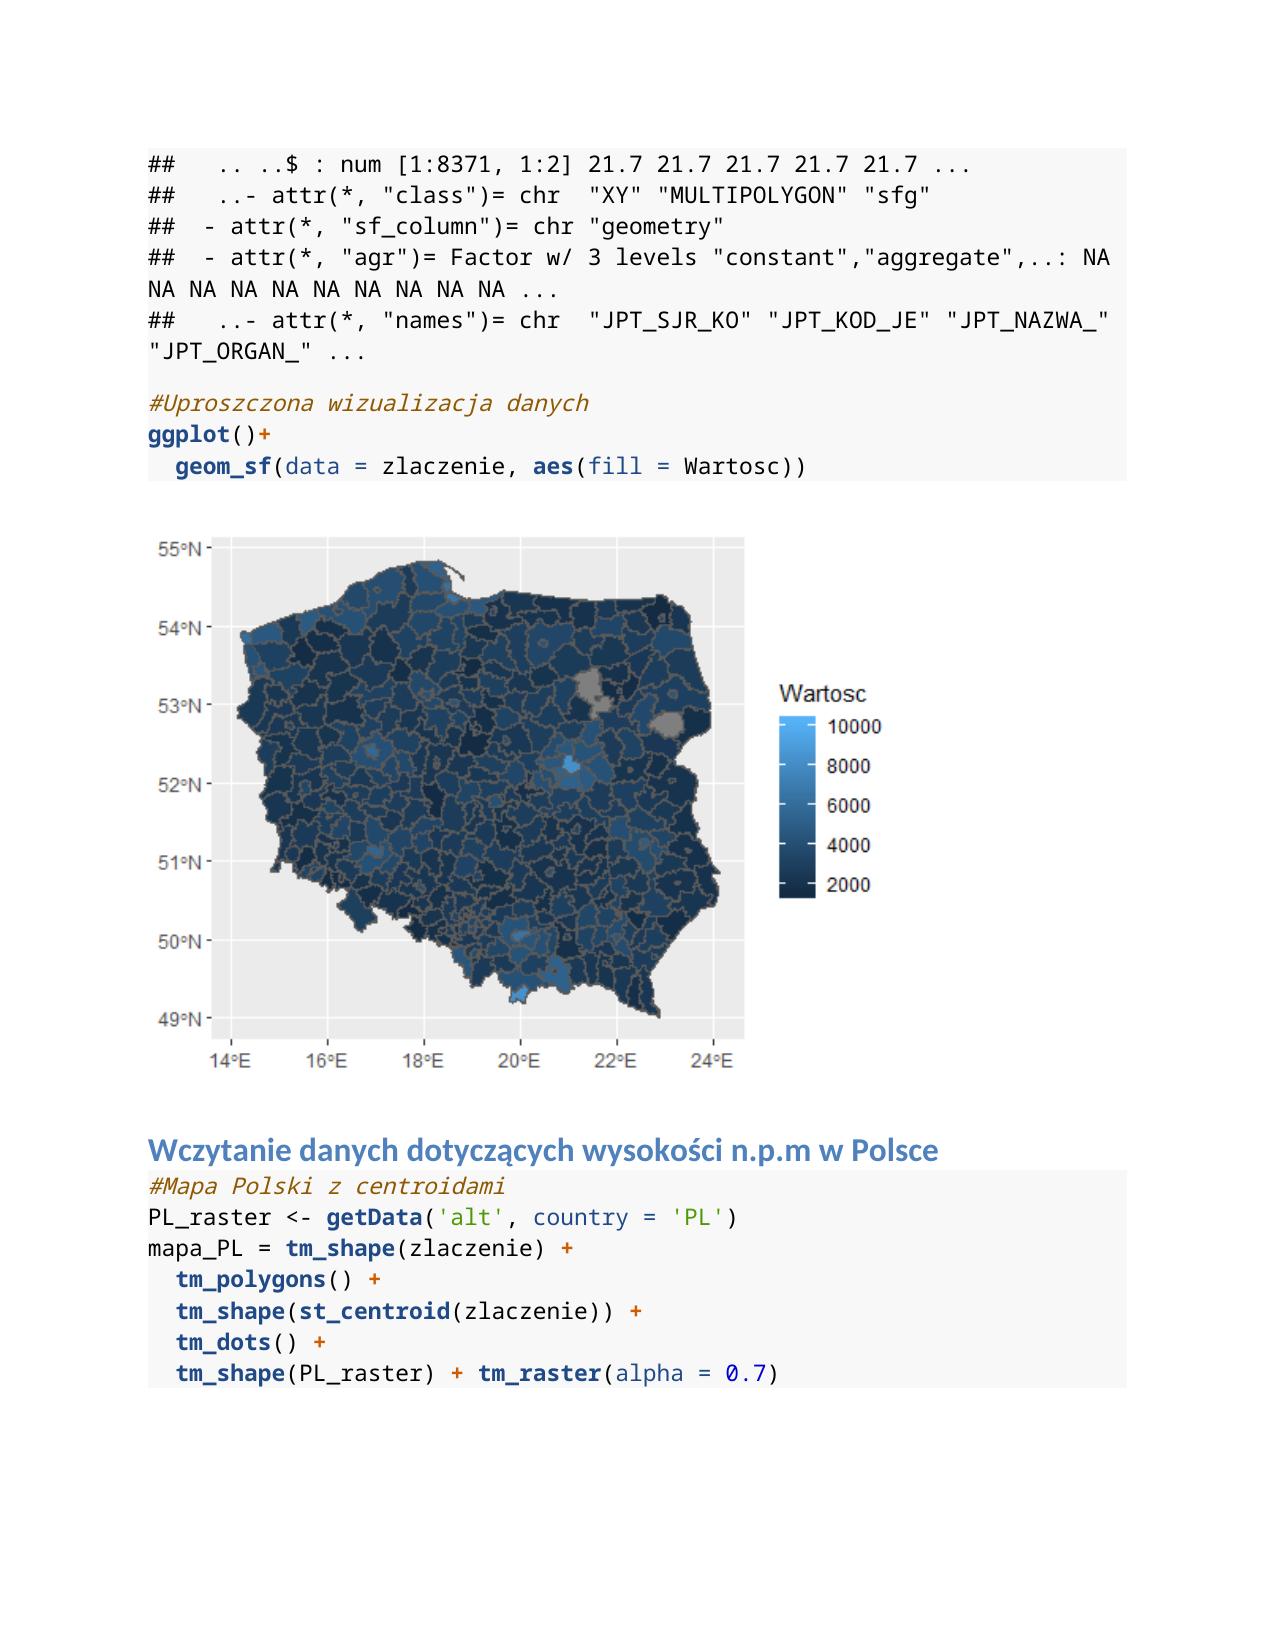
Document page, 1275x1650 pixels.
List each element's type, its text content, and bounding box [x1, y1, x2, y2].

subtitle Wczytanie danych dotyczących wysokości n.p.m w Polsce [148, 1129, 1127, 1170]
picture [147, 501, 906, 1109]
text #Mapa Polski z centroidami PL_raster <- getData('alt', country = 'PL') mapa_PL = tm_shape(zlaczenie) + tm_polygons() + tm_shape(st_centroid(zlaczenie)) + tm_dots() + tm_shape(PL_raster) + tm_raster(alpha = 0.7) [148, 1170, 1127, 1388]
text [148, 148, 1127, 366]
text #Uproszczona wizualizacja danych ggplot()+ geom_sf(data = zlaczenie, aes(fill = Wartosc)) [148, 387, 1127, 481]
